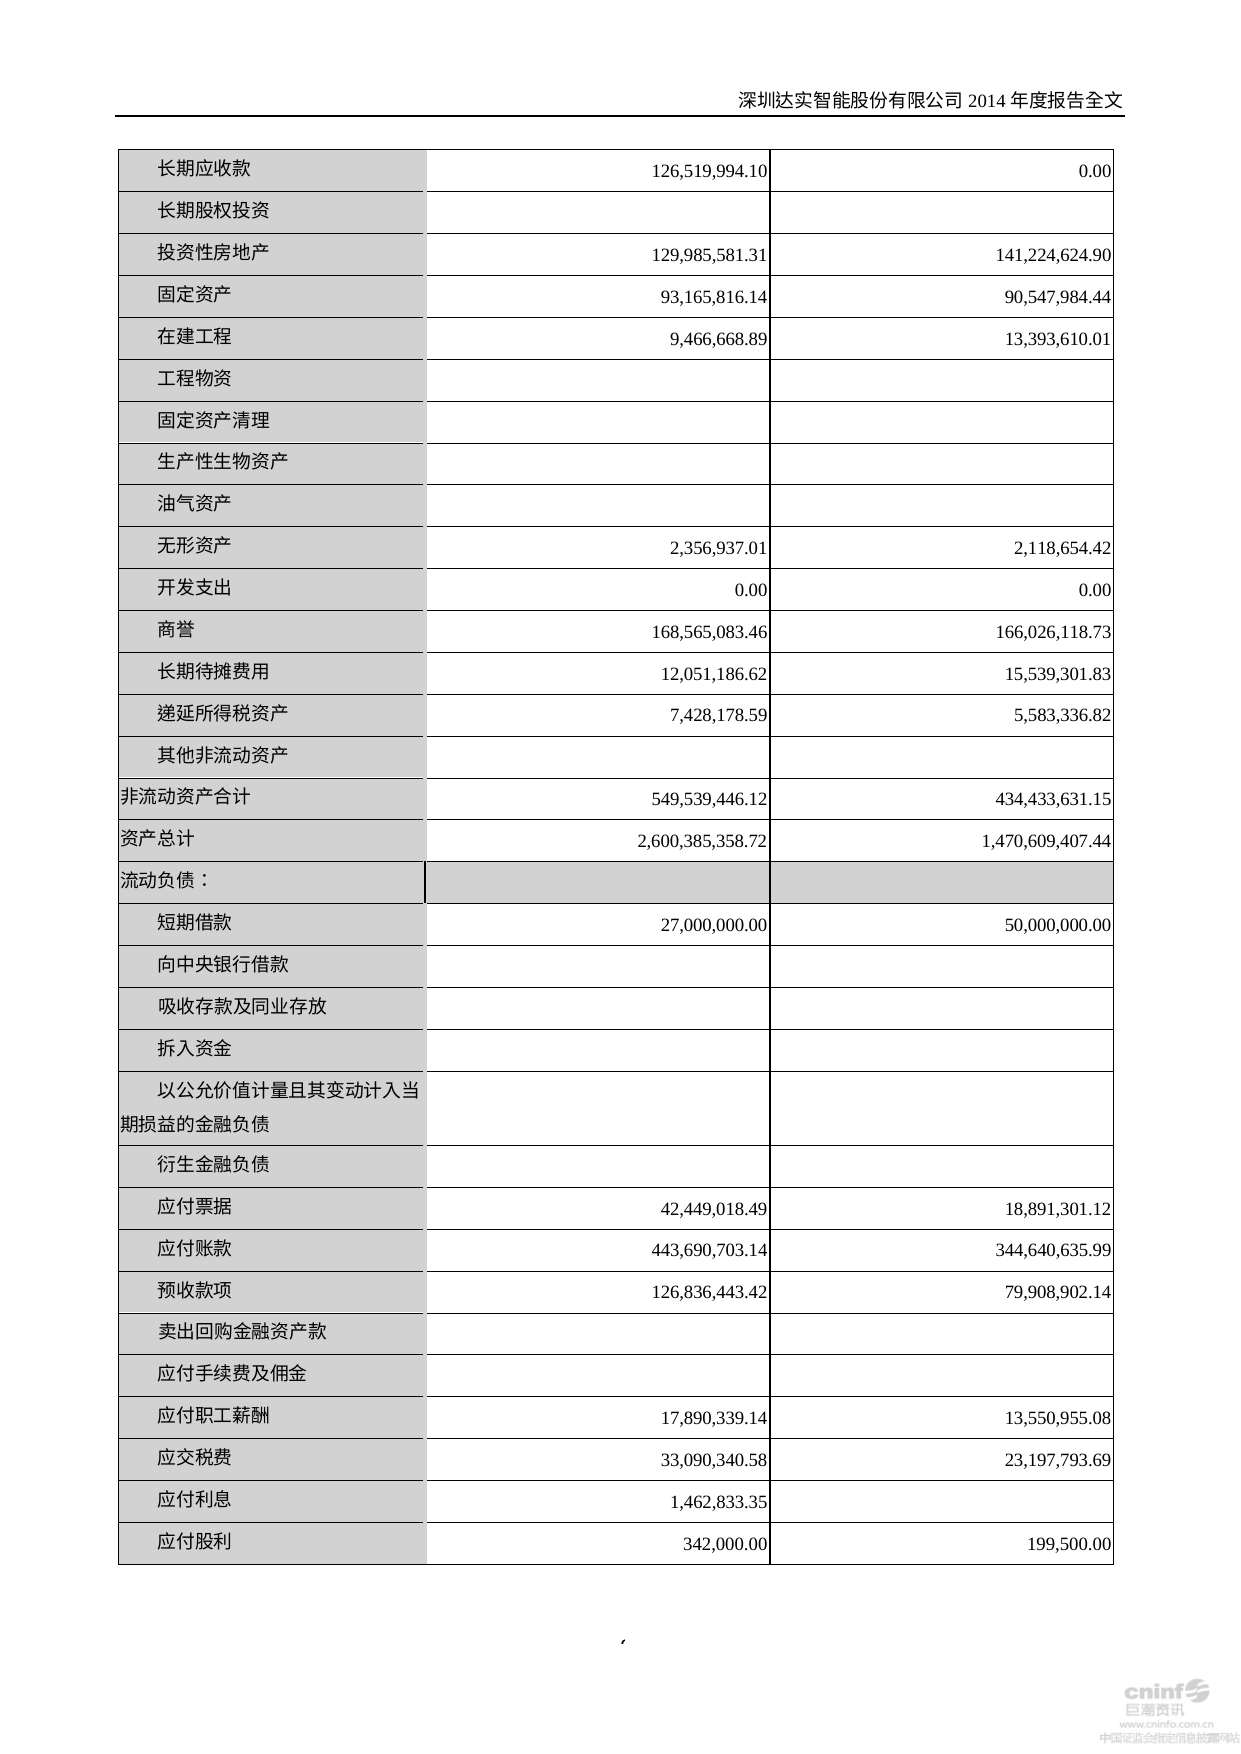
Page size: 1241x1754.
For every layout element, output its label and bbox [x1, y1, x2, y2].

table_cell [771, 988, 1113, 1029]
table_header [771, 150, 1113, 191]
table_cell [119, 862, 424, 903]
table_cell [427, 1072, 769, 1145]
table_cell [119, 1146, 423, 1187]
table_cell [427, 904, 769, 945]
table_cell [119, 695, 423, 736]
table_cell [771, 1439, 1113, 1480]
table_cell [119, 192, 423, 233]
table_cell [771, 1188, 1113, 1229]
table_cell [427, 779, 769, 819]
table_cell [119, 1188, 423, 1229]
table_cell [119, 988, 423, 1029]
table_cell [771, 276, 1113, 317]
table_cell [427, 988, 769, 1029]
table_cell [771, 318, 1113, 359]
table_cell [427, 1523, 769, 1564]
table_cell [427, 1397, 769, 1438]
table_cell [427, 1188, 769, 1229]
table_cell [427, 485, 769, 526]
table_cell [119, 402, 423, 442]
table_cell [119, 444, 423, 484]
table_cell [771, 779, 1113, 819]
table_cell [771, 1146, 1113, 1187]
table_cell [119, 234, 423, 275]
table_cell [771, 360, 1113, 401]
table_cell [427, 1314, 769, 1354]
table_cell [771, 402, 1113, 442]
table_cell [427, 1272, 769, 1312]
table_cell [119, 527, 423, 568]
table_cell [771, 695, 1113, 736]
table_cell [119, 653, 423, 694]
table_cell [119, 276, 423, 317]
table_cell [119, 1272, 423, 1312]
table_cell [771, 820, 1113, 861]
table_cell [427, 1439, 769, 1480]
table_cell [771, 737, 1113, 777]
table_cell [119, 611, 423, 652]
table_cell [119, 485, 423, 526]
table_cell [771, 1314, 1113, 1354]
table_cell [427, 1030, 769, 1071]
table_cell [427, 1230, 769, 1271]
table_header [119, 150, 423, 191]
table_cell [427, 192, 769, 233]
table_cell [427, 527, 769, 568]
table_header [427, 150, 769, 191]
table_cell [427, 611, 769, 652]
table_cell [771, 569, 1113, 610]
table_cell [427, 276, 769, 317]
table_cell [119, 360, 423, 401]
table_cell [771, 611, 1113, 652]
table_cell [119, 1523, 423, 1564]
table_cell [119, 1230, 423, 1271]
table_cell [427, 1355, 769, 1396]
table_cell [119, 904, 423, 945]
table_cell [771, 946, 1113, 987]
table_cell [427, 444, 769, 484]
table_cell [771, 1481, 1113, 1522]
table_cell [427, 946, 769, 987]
picture [1099, 1673, 1241, 1754]
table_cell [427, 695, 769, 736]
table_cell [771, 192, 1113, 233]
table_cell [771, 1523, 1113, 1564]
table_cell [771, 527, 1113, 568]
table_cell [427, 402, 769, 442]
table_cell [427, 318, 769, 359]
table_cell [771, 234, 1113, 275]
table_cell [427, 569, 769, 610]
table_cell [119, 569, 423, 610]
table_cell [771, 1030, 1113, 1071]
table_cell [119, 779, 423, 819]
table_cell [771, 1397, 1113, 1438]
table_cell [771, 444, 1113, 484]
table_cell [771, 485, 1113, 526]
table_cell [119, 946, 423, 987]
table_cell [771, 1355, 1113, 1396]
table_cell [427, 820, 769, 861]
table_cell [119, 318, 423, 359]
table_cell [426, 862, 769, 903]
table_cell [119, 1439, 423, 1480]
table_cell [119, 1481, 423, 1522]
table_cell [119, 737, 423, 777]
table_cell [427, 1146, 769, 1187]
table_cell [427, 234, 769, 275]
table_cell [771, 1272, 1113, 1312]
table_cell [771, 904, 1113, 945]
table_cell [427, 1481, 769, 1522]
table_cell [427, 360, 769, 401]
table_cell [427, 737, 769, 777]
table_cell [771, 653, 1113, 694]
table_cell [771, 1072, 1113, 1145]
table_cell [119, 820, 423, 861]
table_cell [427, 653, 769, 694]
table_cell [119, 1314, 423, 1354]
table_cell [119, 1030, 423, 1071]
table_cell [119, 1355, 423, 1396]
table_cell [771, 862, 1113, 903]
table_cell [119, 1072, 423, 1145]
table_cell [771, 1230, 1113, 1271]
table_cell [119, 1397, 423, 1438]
